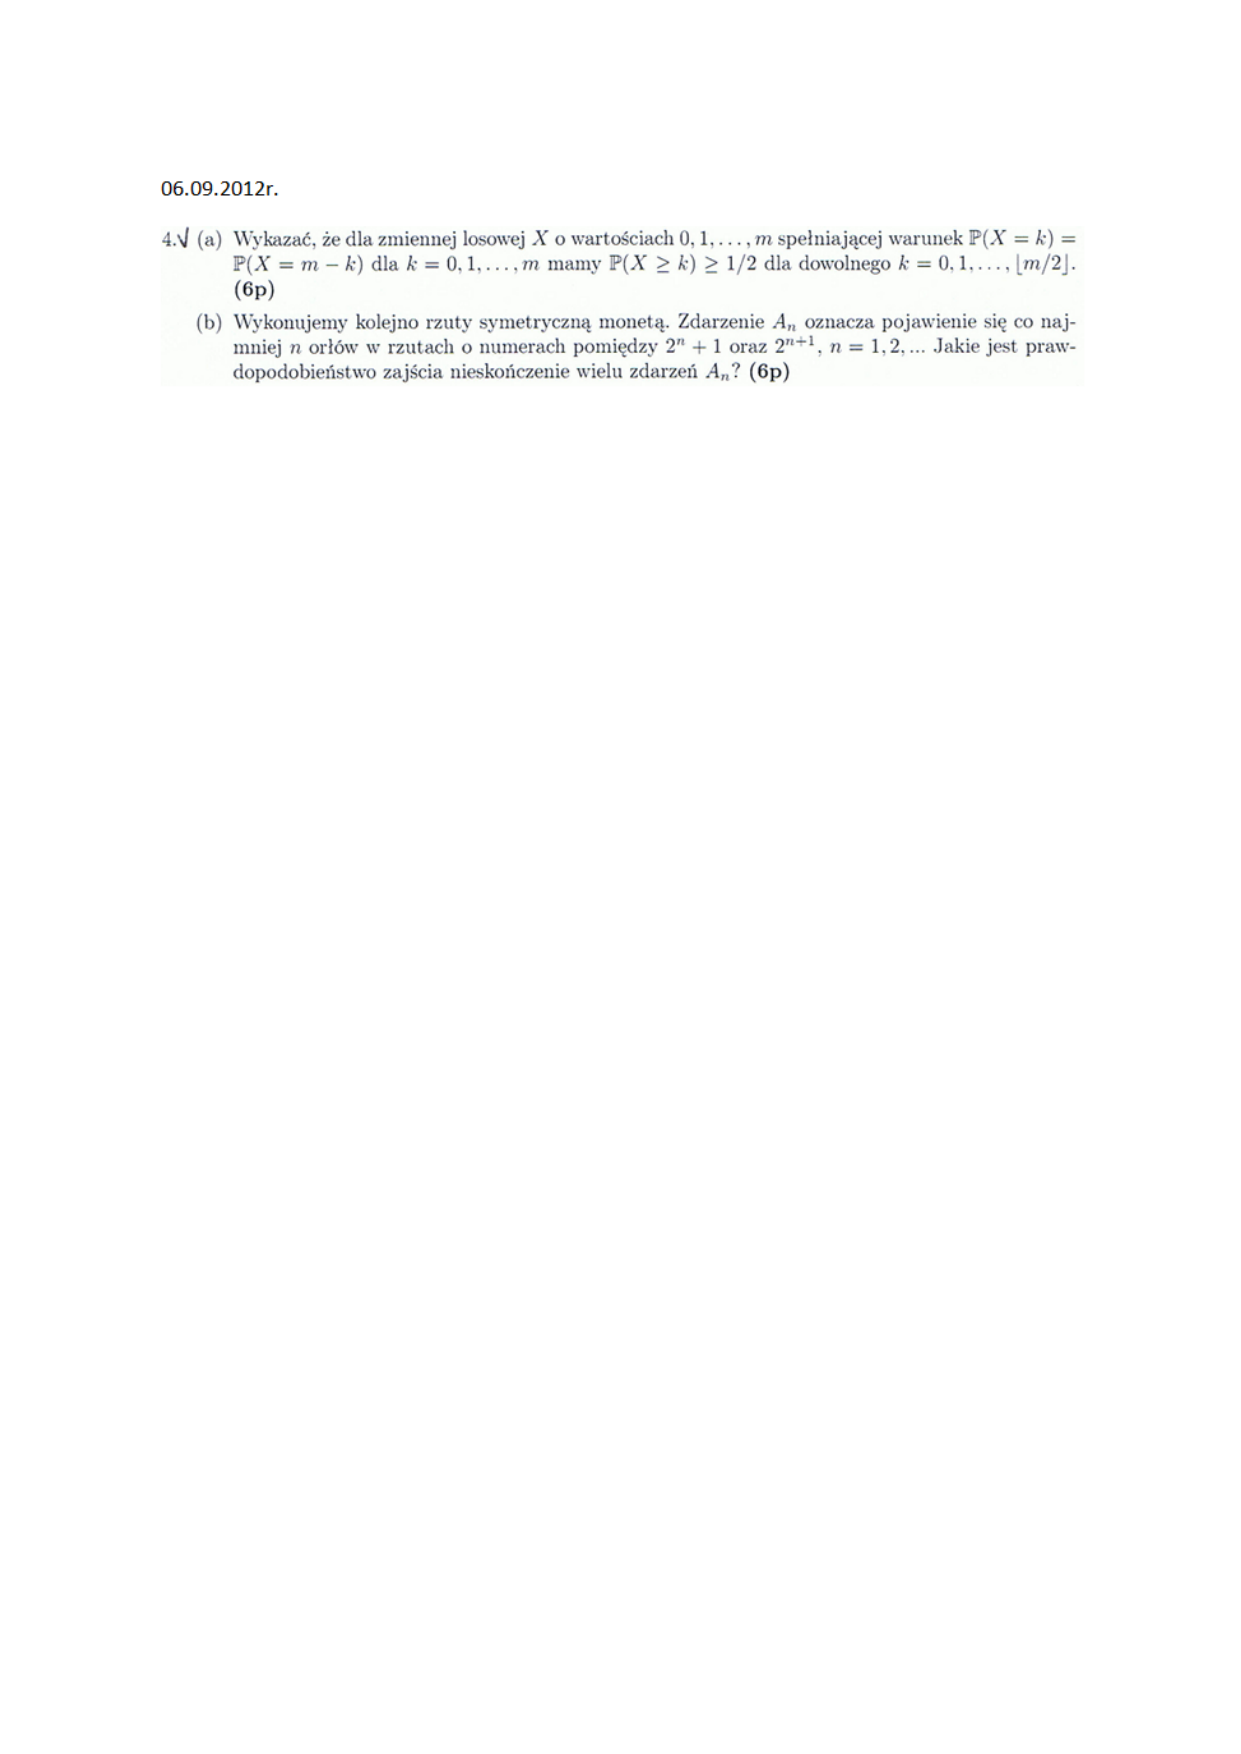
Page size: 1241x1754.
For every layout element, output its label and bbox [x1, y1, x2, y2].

picture [147, 147, 1092, 408]
